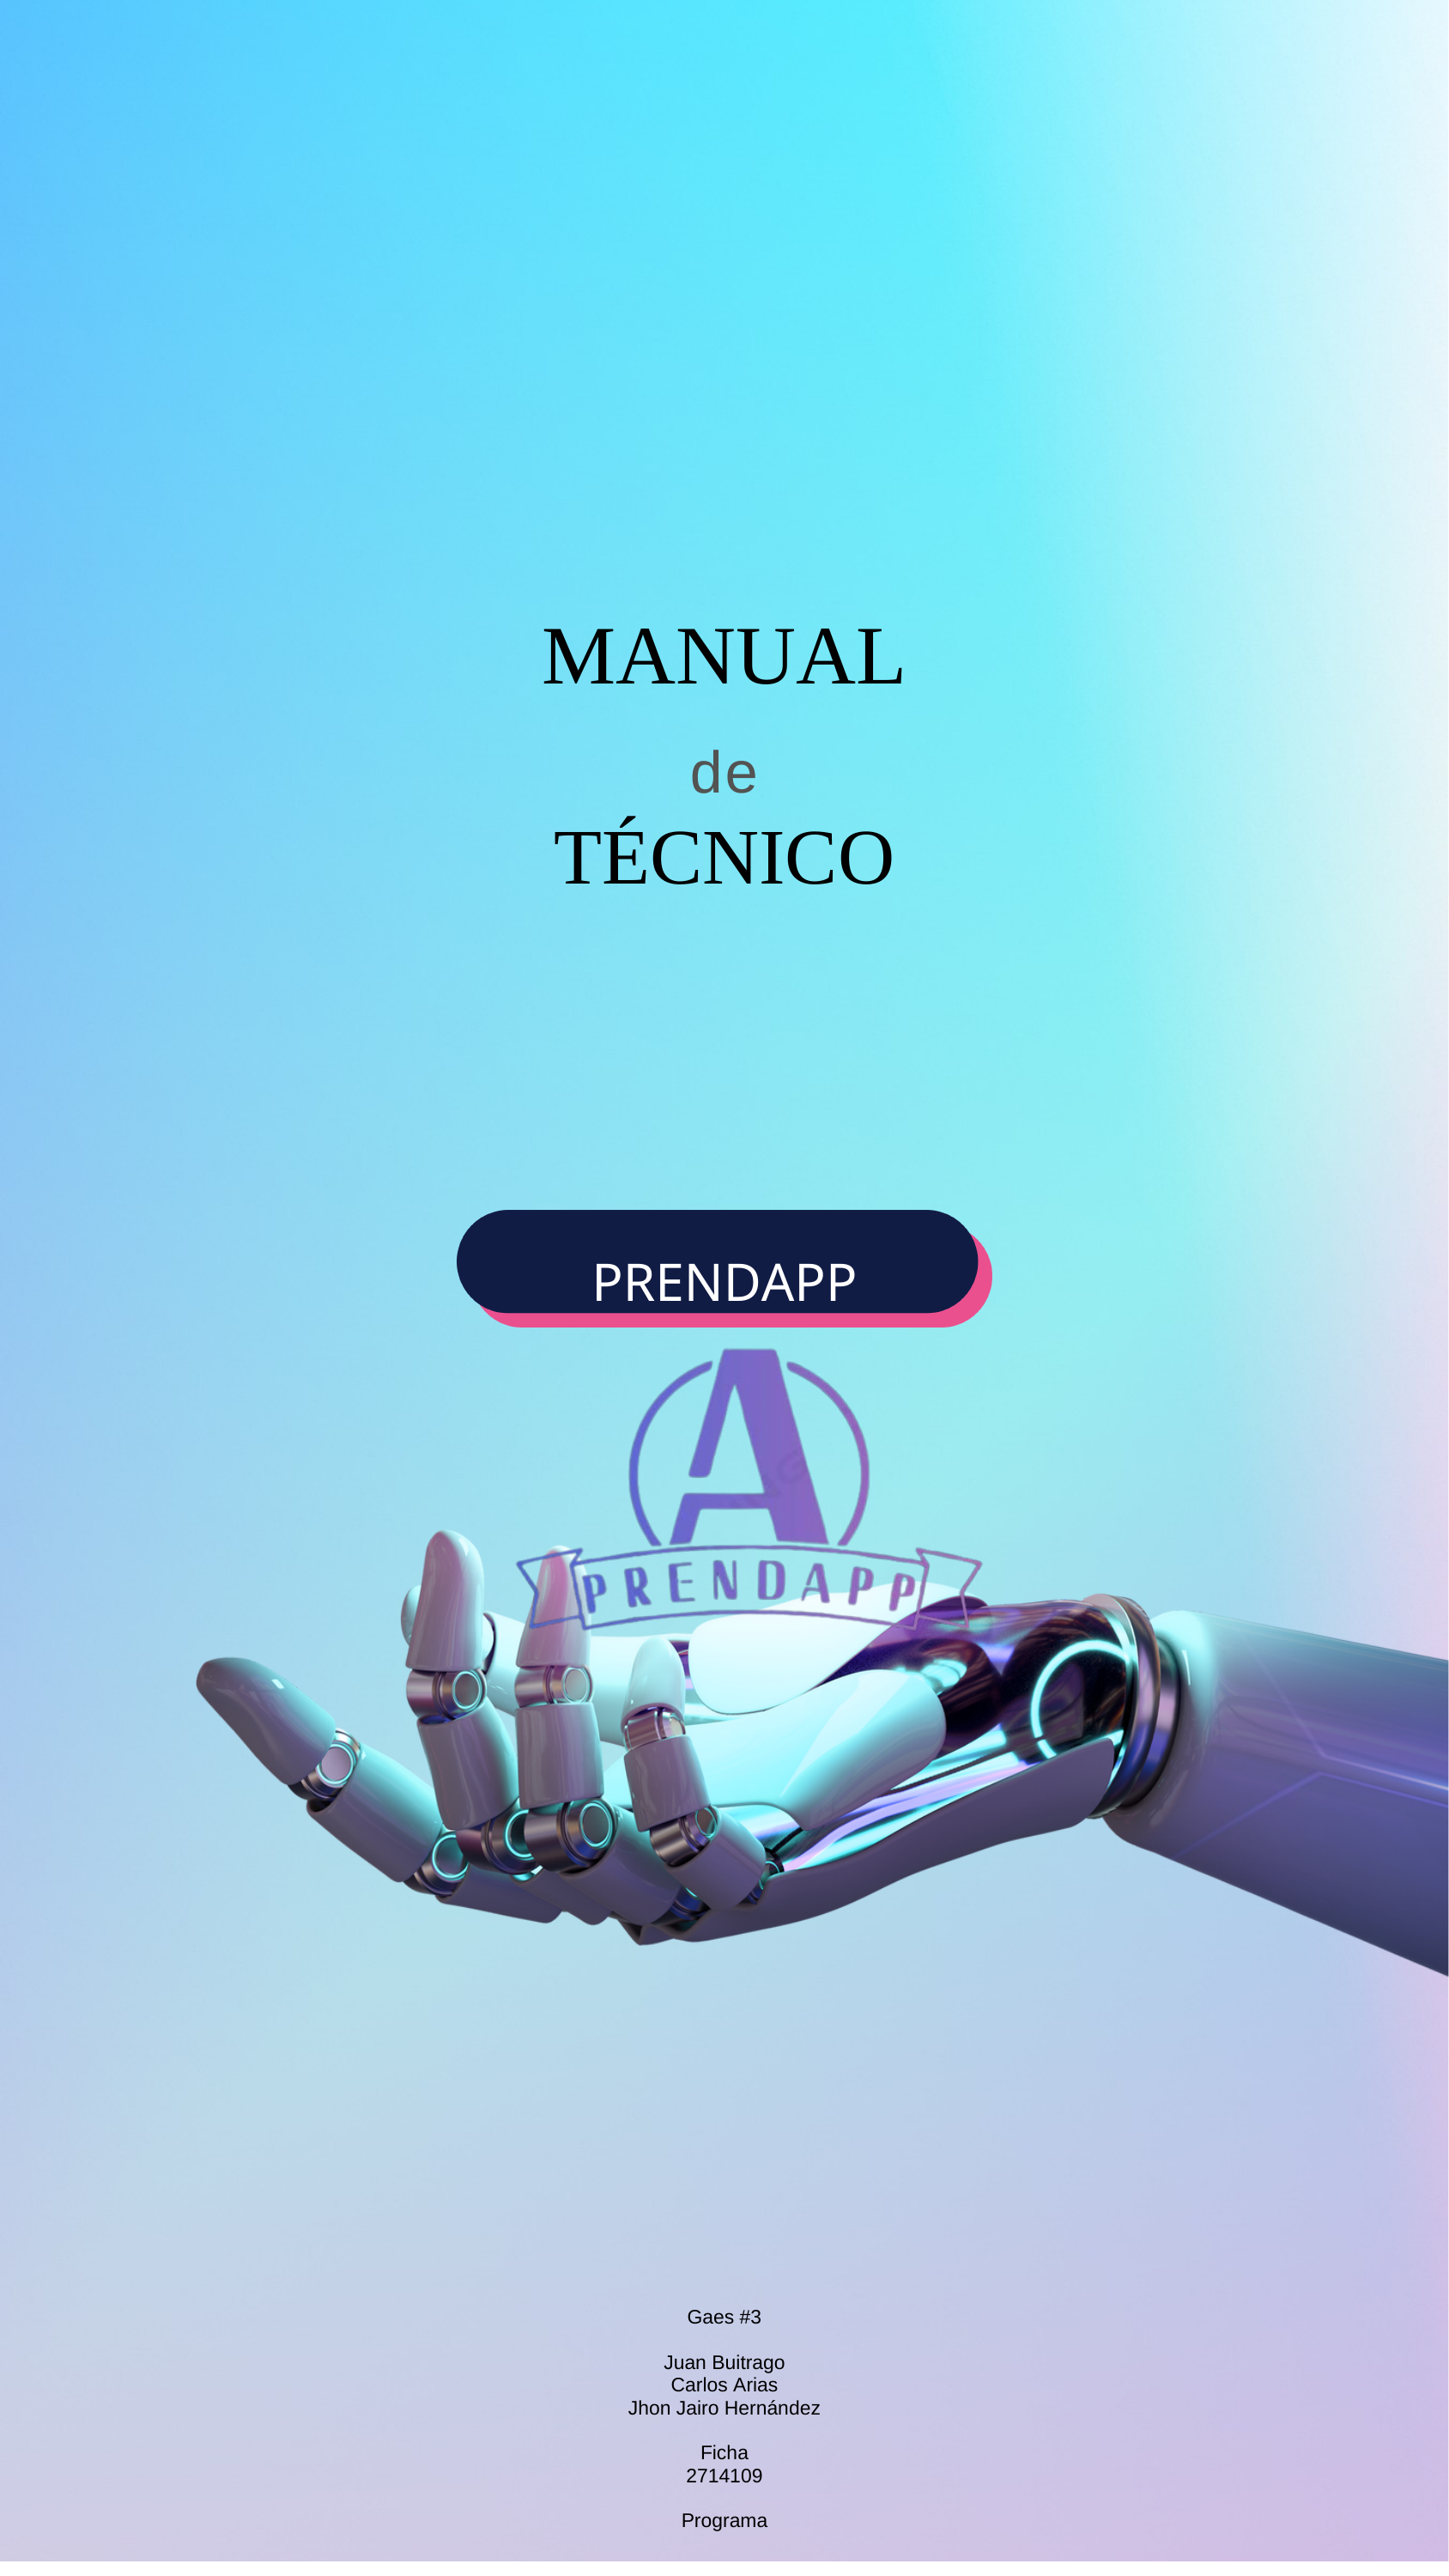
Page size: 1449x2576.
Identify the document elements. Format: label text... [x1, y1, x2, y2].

text de [208, 744, 1241, 811]
picture [0, 0, 1449, 2561]
text Carlos Arias [208, 2373, 1241, 2397]
title MANUAL [208, 606, 1241, 702]
text Juan Buitrago [208, 2351, 1241, 2373]
text TÉCNICO [208, 811, 1241, 901]
text Programa [208, 2509, 1241, 2532]
text Jhon Jairo Hernández [208, 2397, 1241, 2419]
text PRENDAPP [208, 1246, 1241, 1316]
text 2714109 [208, 2464, 1241, 2487]
text Gaes #3 [208, 2306, 1241, 2328]
text Ficha [208, 2441, 1241, 2464]
